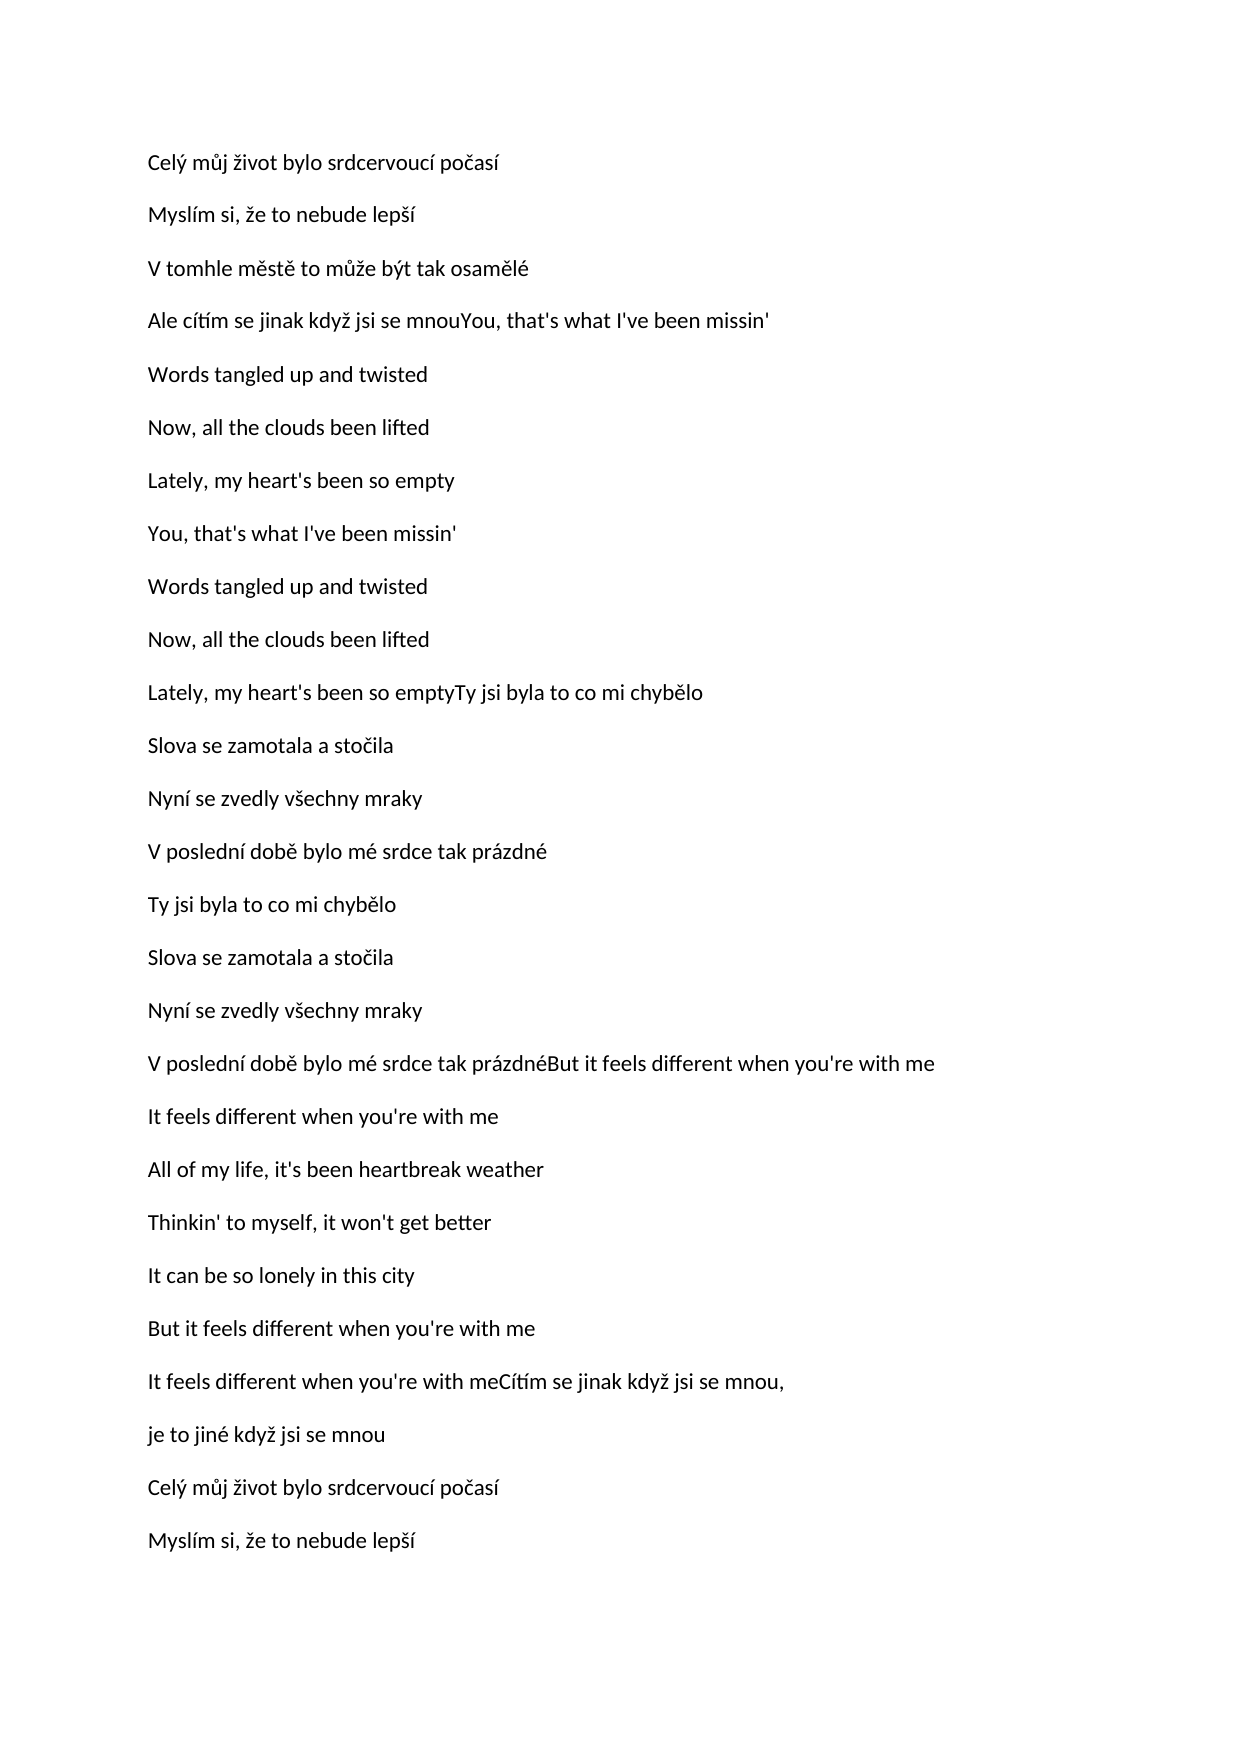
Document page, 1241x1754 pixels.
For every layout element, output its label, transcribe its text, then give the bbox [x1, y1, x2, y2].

text All of my life, it's been heartbreak weather [148, 1155, 1093, 1183]
text Slova se zamotala a stočila [148, 943, 1093, 971]
text Ale cítím se jinak když jsi se mnouYou, that's what I've been missin' [148, 307, 1093, 335]
text Celý můj život bylo srdcervoucí počasí [148, 148, 1093, 176]
text Nyní se zvedly všechny mraky [148, 996, 1093, 1024]
text Words tangled up and twisted [148, 360, 1093, 388]
text Words tangled up and twisted [148, 572, 1093, 600]
text It feels different when you're with meCítím se jinak když jsi se mnou, [148, 1367, 1093, 1395]
text It can be so lonely in this city [148, 1261, 1093, 1289]
text Myslím si, že to nebude lepší [148, 201, 1093, 229]
text Slova se zamotala a stočila [148, 731, 1093, 759]
text V poslední době bylo mé srdce tak prázdné [148, 837, 1093, 865]
text Now, all the clouds been lifted [148, 625, 1093, 653]
text Nyní se zvedly všechny mraky [148, 784, 1093, 812]
text It feels different when you're with me [148, 1102, 1093, 1130]
text Thinkin' to myself, it won't get better [148, 1208, 1093, 1236]
text Myslím si, že to nebude lepší [148, 1526, 1093, 1554]
text V tomhle městě to může být tak osamělé [148, 254, 1093, 282]
text Lately, my heart's been so empty [148, 466, 1093, 494]
text V poslední době bylo mé srdce tak prázdnéBut it feels different when you're with me [148, 1049, 1093, 1077]
text You, that's what I've been missin' [148, 519, 1093, 547]
text Now, all the clouds been lifted [148, 413, 1093, 441]
text Lately, my heart's been so emptyTy jsi byla to co mi chybělo [148, 678, 1093, 706]
text But it feels different when you're with me [148, 1314, 1093, 1342]
text je to jiné když jsi se mnou [148, 1420, 1093, 1448]
text Celý můj život bylo srdcervoucí počasí [148, 1473, 1093, 1501]
text Ty jsi byla to co mi chybělo [148, 890, 1093, 918]
